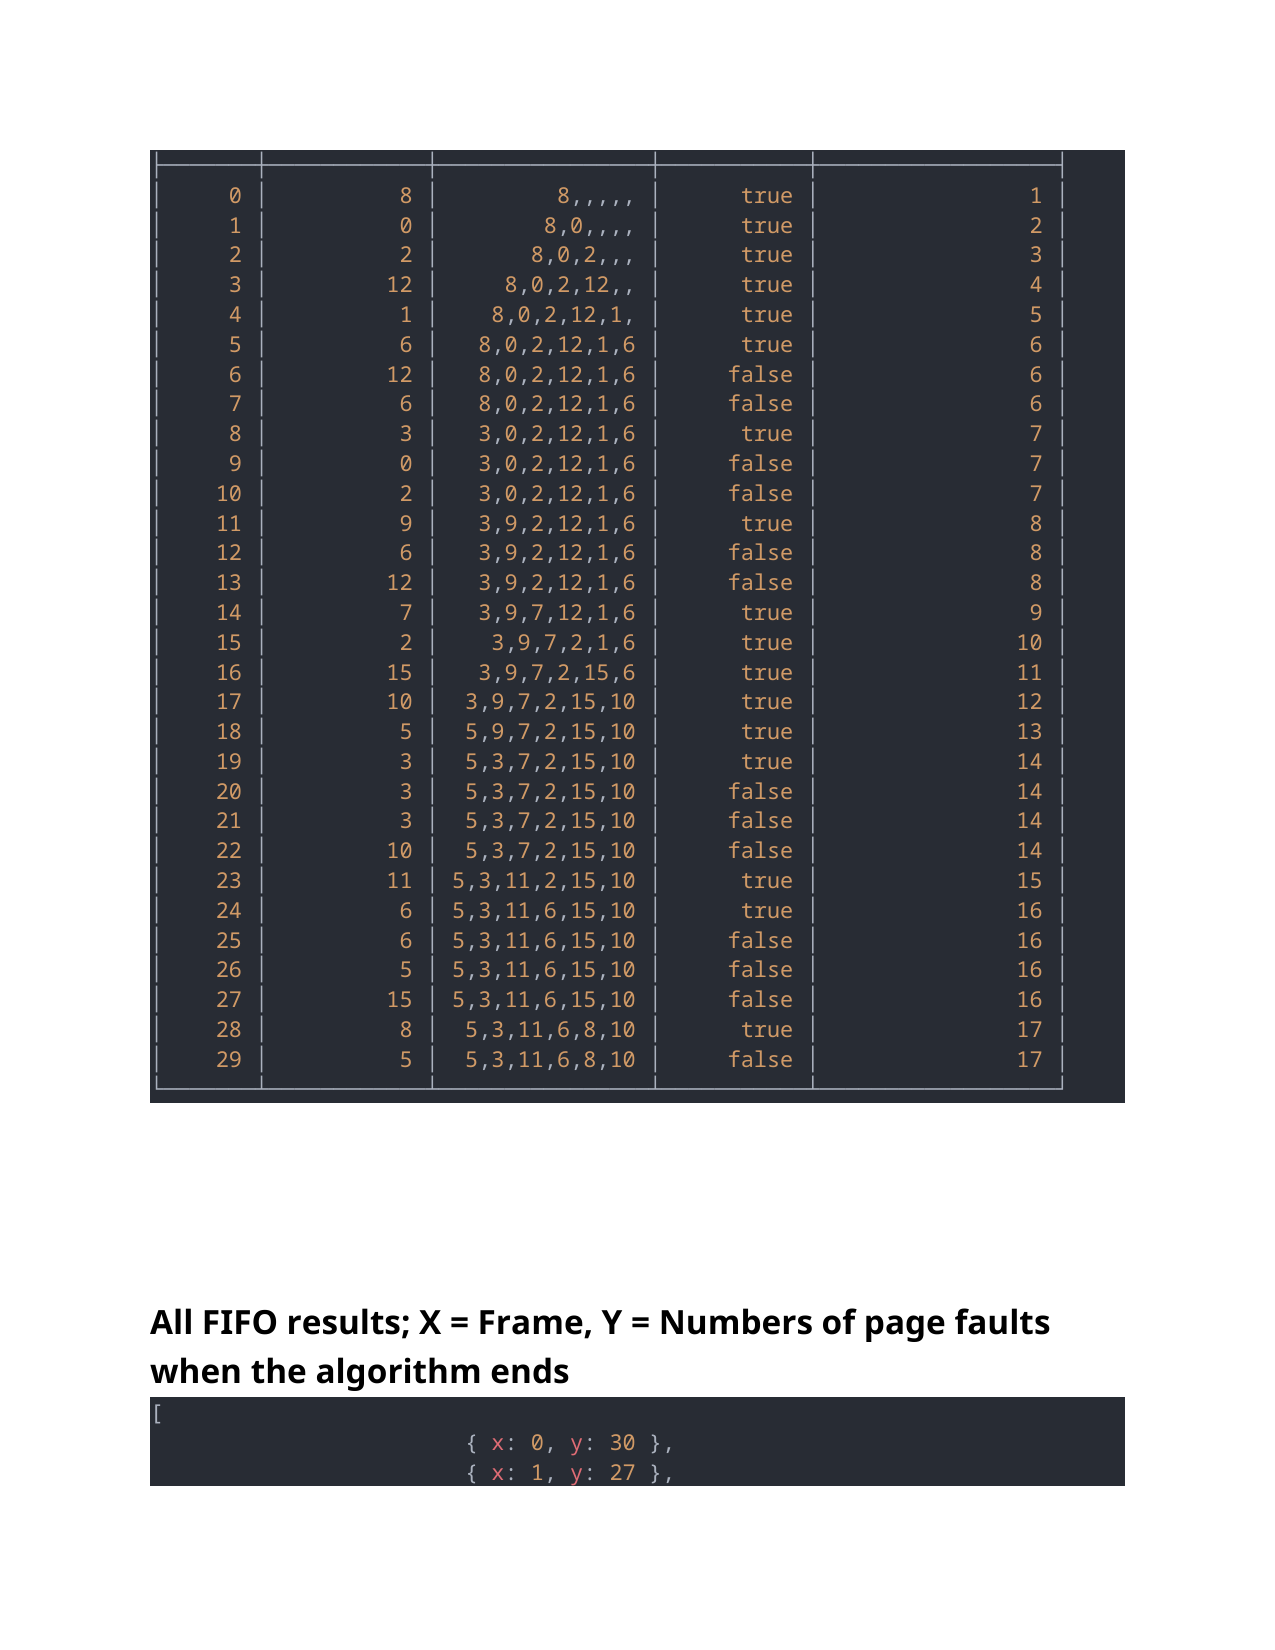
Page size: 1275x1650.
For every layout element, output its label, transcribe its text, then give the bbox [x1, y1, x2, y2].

text │ 16 │ 15 │ 3,9,7,2,15,6 │ true │ 11 │ [150, 656, 1125, 686]
text │ 25 │ 6 │ 5,3,11,6,15,10 │ false │ 16 │ [150, 924, 1125, 954]
text │ 6 │ 12 │ 8,0,2,12,1,6 │ false │ 6 │ [150, 358, 1125, 388]
text │ 12 │ 6 │ 3,9,2,12,1,6 │ false │ 8 │ [150, 537, 1125, 567]
text { x: 0, y: 30 }, [150, 1427, 1125, 1457]
text │ 2 │ 2 │ 8,0,2,,, │ true │ 3 │ [150, 239, 1125, 269]
text │ 13 │ 12 │ 3,9,2,12,1,6 │ false │ 8 │ [150, 567, 1125, 597]
text │ 27 │ 15 │ 5,3,11,6,15,10 │ false │ 16 │ [150, 984, 1125, 1014]
text │ 9 │ 0 │ 3,0,2,12,1,6 │ false │ 7 │ [150, 448, 1125, 478]
text │ 14 │ 7 │ 3,9,7,12,1,6 │ true │ 9 │ [150, 597, 1125, 627]
text │ 28 │ 8 │ 5,3,11,6,8,10 │ true │ 17 │ [150, 1014, 1125, 1044]
text │ 5 │ 6 │ 8,0,2,12,1,6 │ true │ 6 │ [150, 329, 1125, 358]
text │ 11 │ 9 │ 3,9,2,12,1,6 │ true │ 8 │ [150, 507, 1125, 537]
text ├───────┼────────────┼────────────────┼───────────┼──────────────────┤ [150, 150, 1125, 180]
text │ 26 │ 5 │ 5,3,11,6,15,10 │ false │ 16 │ [150, 954, 1125, 984]
text { x: 1, y: 27 }, [150, 1457, 1125, 1486]
text └───────┴────────────┴────────────────┴───────────┴──────────────────┘ [150, 1073, 1125, 1103]
text │ 19 │ 3 │ 5,3,7,2,15,10 │ true │ 14 │ [150, 746, 1125, 776]
text │ 15 │ 2 │ 3,9,7,2,1,6 │ true │ 10 │ [150, 627, 1125, 656]
text All FIFO results; X = Frame, Y = Numbers of page faults when the algorithm ends [150, 1299, 1125, 1393]
text │ 22 │ 10 │ 5,3,7,2,15,10 │ false │ 14 │ [150, 835, 1125, 865]
text │ 7 │ 6 │ 8,0,2,12,1,6 │ false │ 6 │ [150, 388, 1125, 418]
text │ 0 │ 8 │ 8,,,,, │ true │ 1 │ [150, 180, 1125, 209]
text │ 21 │ 3 │ 5,3,7,2,15,10 │ false │ 14 │ [150, 805, 1125, 835]
text │ 17 │ 10 │ 3,9,7,2,15,10 │ true │ 12 │ [150, 686, 1125, 716]
text │ 10 │ 2 │ 3,0,2,12,1,6 │ false │ 7 │ [150, 478, 1125, 507]
text │ 23 │ 11 │ 5,3,11,2,15,10 │ true │ 15 │ [150, 865, 1125, 895]
text │ 20 │ 3 │ 5,3,7,2,15,10 │ false │ 14 │ [150, 776, 1125, 805]
text [ [150, 1397, 1125, 1427]
text │ 8 │ 3 │ 3,0,2,12,1,6 │ true │ 7 │ [150, 418, 1125, 448]
text │ 3 │ 12 │ 8,0,2,12,, │ true │ 4 │ [150, 269, 1125, 299]
text │ 18 │ 5 │ 5,9,7,2,15,10 │ true │ 13 │ [150, 716, 1125, 746]
text │ 29 │ 5 │ 5,3,11,6,8,10 │ false │ 17 │ [150, 1044, 1125, 1073]
text │ 1 │ 0 │ 8,0,,,, │ true │ 2 │ [150, 209, 1125, 239]
text │ 24 │ 6 │ 5,3,11,6,15,10 │ true │ 16 │ [150, 895, 1125, 924]
text │ 4 │ 1 │ 8,0,2,12,1, │ true │ 5 │ [150, 299, 1125, 329]
